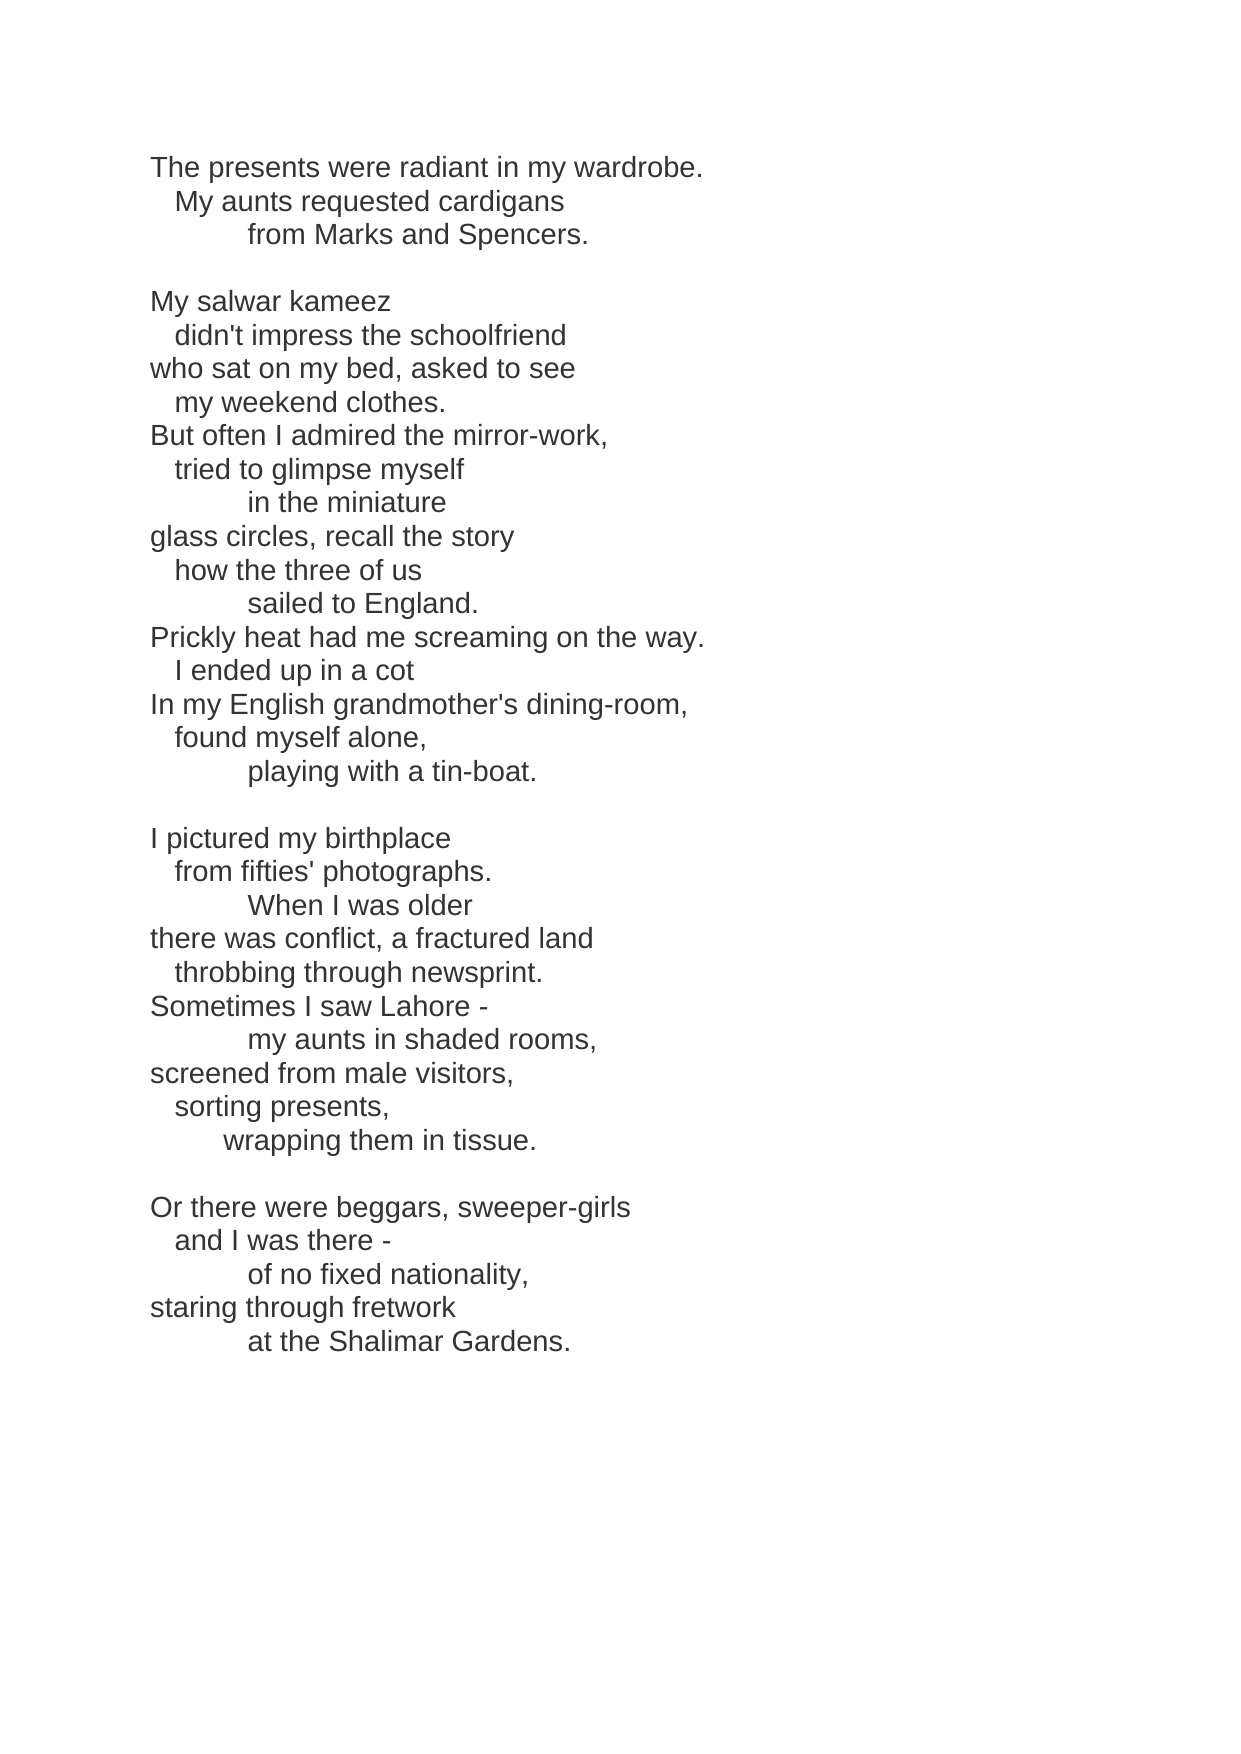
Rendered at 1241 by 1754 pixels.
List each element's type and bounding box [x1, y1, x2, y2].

text [150, 150, 1090, 1357]
